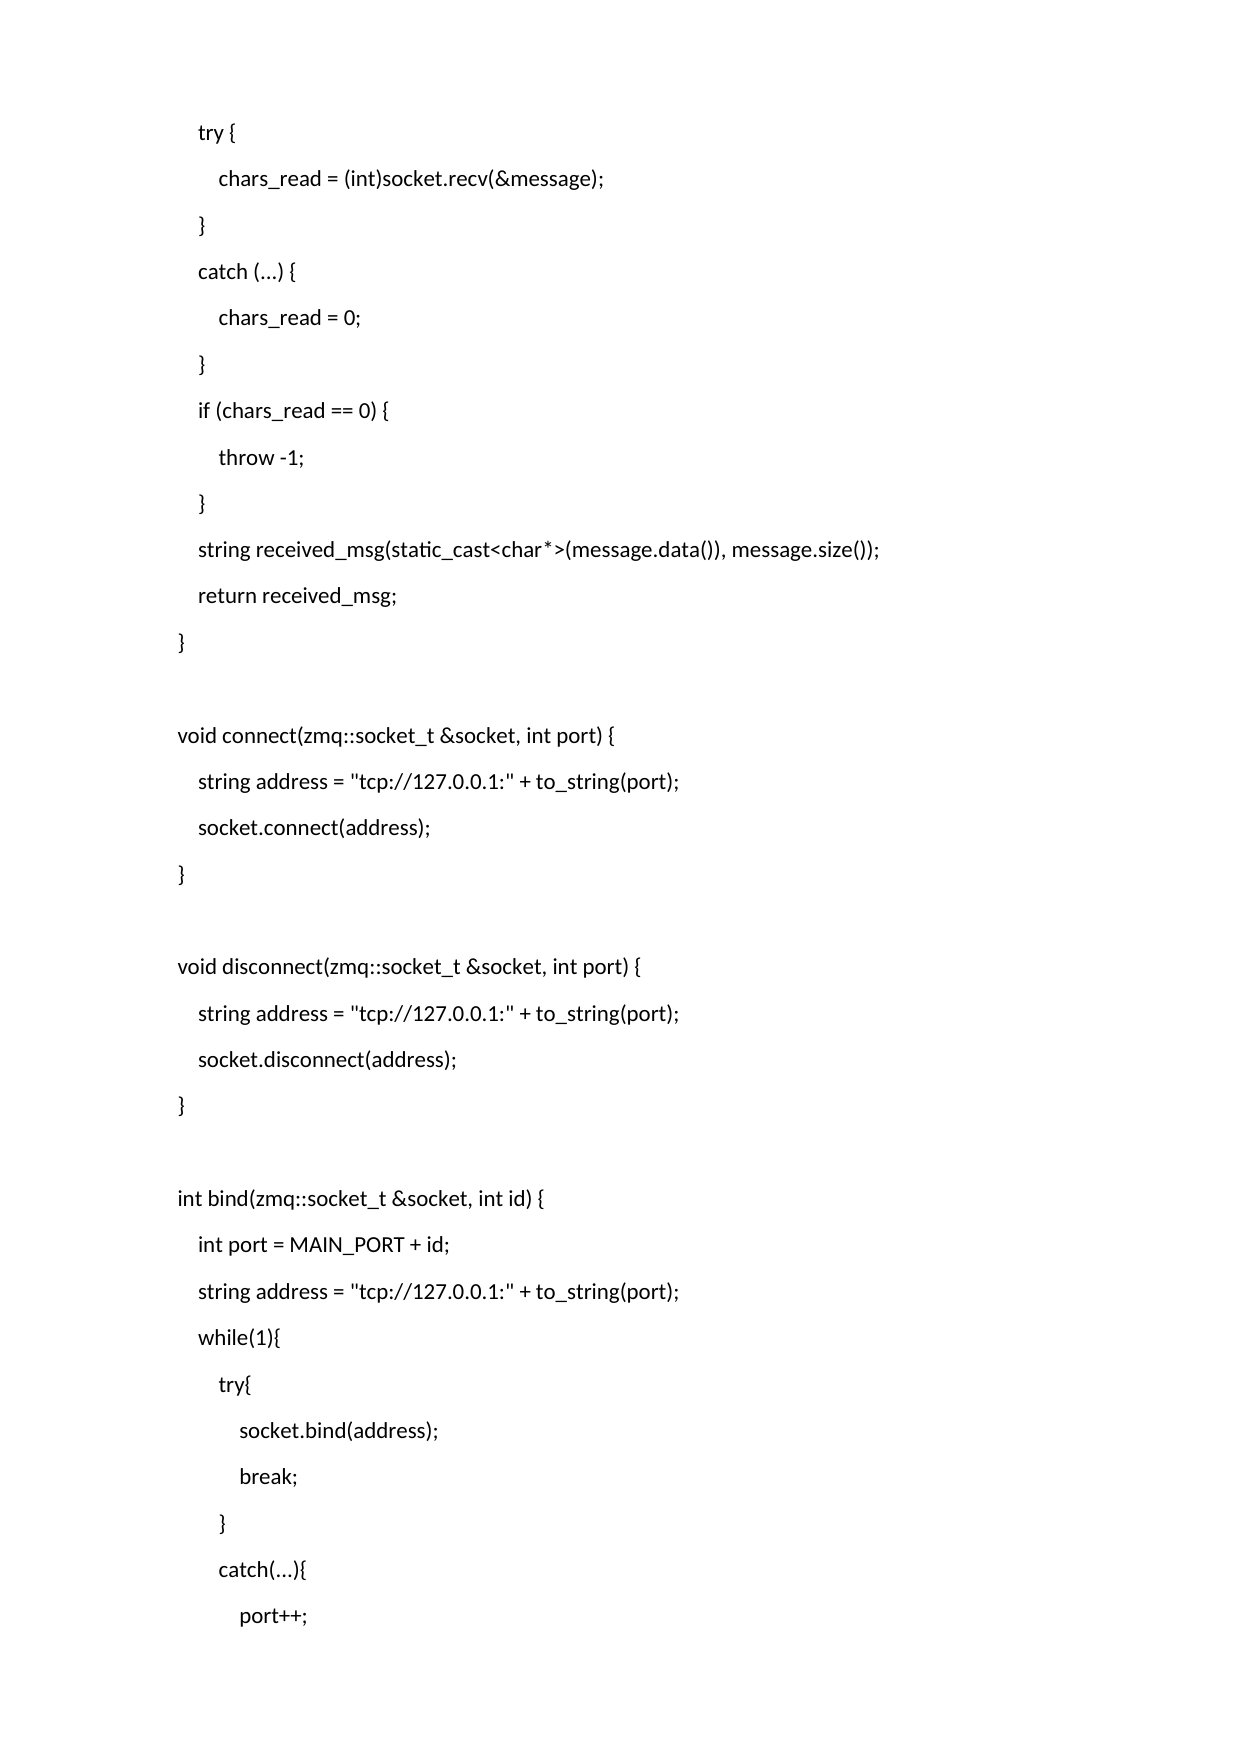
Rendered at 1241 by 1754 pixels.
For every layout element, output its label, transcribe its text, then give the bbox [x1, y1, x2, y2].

text int port = MAIN_PORT + id; [177, 1231, 1152, 1259]
text chars_read = 0; [177, 303, 1152, 332]
text } [177, 350, 1152, 378]
text if (chars_read == 0) { [177, 396, 1152, 424]
text port++; [177, 1601, 1152, 1629]
text } [177, 211, 1152, 239]
text try{ [177, 1370, 1152, 1398]
text chars_read = (int)socket.recv(&message); [177, 164, 1152, 192]
text break; [177, 1462, 1152, 1490]
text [177, 1277, 1152, 1305]
text string address = "tcp://127.0.0.1:" + to_string(port); [177, 767, 1152, 795]
text } [177, 489, 1152, 517]
text catch (...) { [177, 257, 1152, 285]
text socket.bind(address); [177, 1416, 1152, 1444]
text } [177, 1092, 1152, 1119]
text socket.disconnect(address); [177, 1045, 1152, 1073]
text string address = "tcp://127.0.0.1:" + to_string(port); [177, 999, 1152, 1027]
text string received_msg(static_cast<char*>(message.data()), message.size()); [177, 535, 1152, 563]
text void disconnect(zmq::socket_t &socket, int port) { [177, 952, 1152, 981]
text try { [177, 118, 1152, 146]
text return received_msg; [177, 582, 1152, 610]
text socket.connect(address); [177, 813, 1152, 841]
text int bind(zmq::socket_t &socket, int id) { [177, 1184, 1152, 1212]
text } [177, 860, 1152, 888]
text catch(...){ [177, 1555, 1152, 1583]
text } [177, 628, 1152, 656]
text while(1){ [177, 1323, 1152, 1351]
text } [177, 1509, 1152, 1537]
text void connect(zmq::socket_t &socket, int port) { [177, 721, 1152, 749]
text throw -1; [177, 443, 1152, 471]
